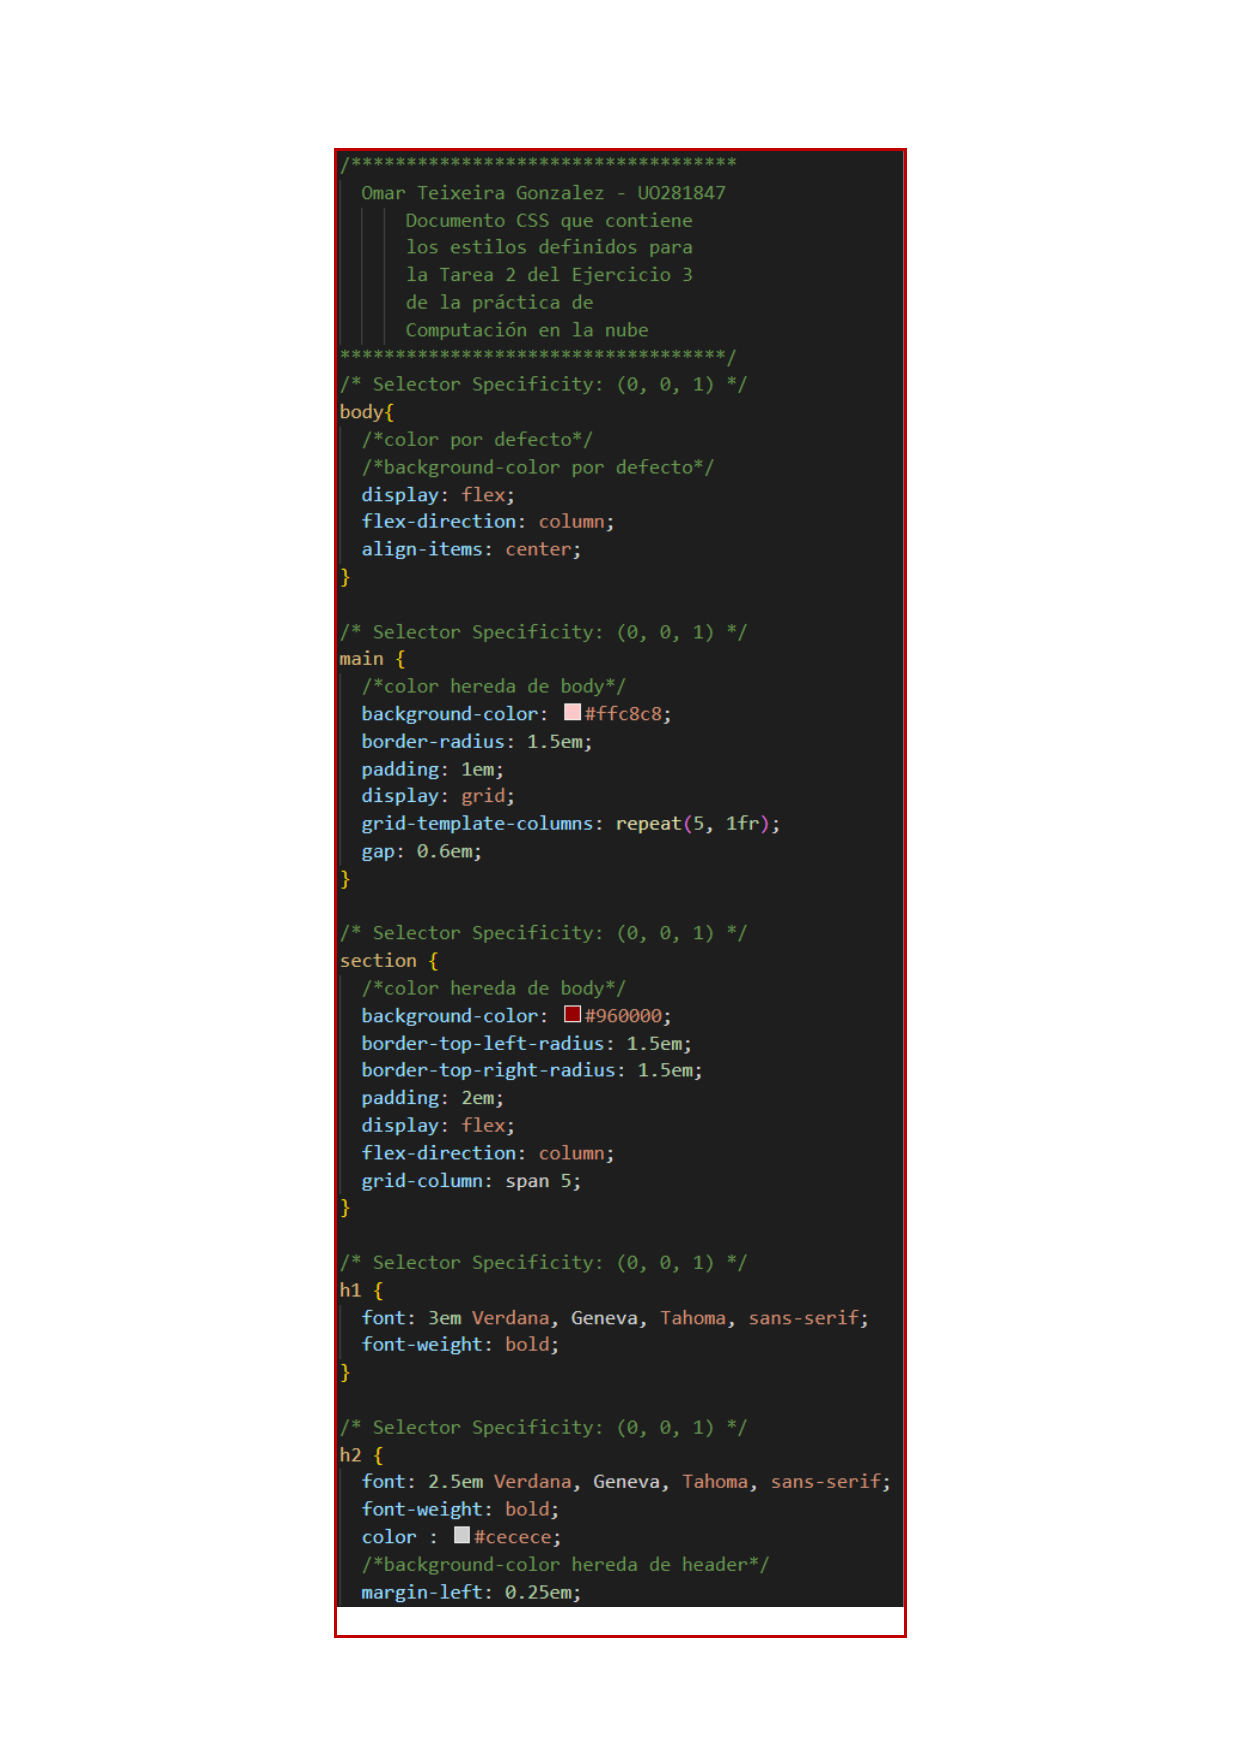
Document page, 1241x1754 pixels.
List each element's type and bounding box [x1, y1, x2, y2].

picture [337, 151, 904, 1607]
